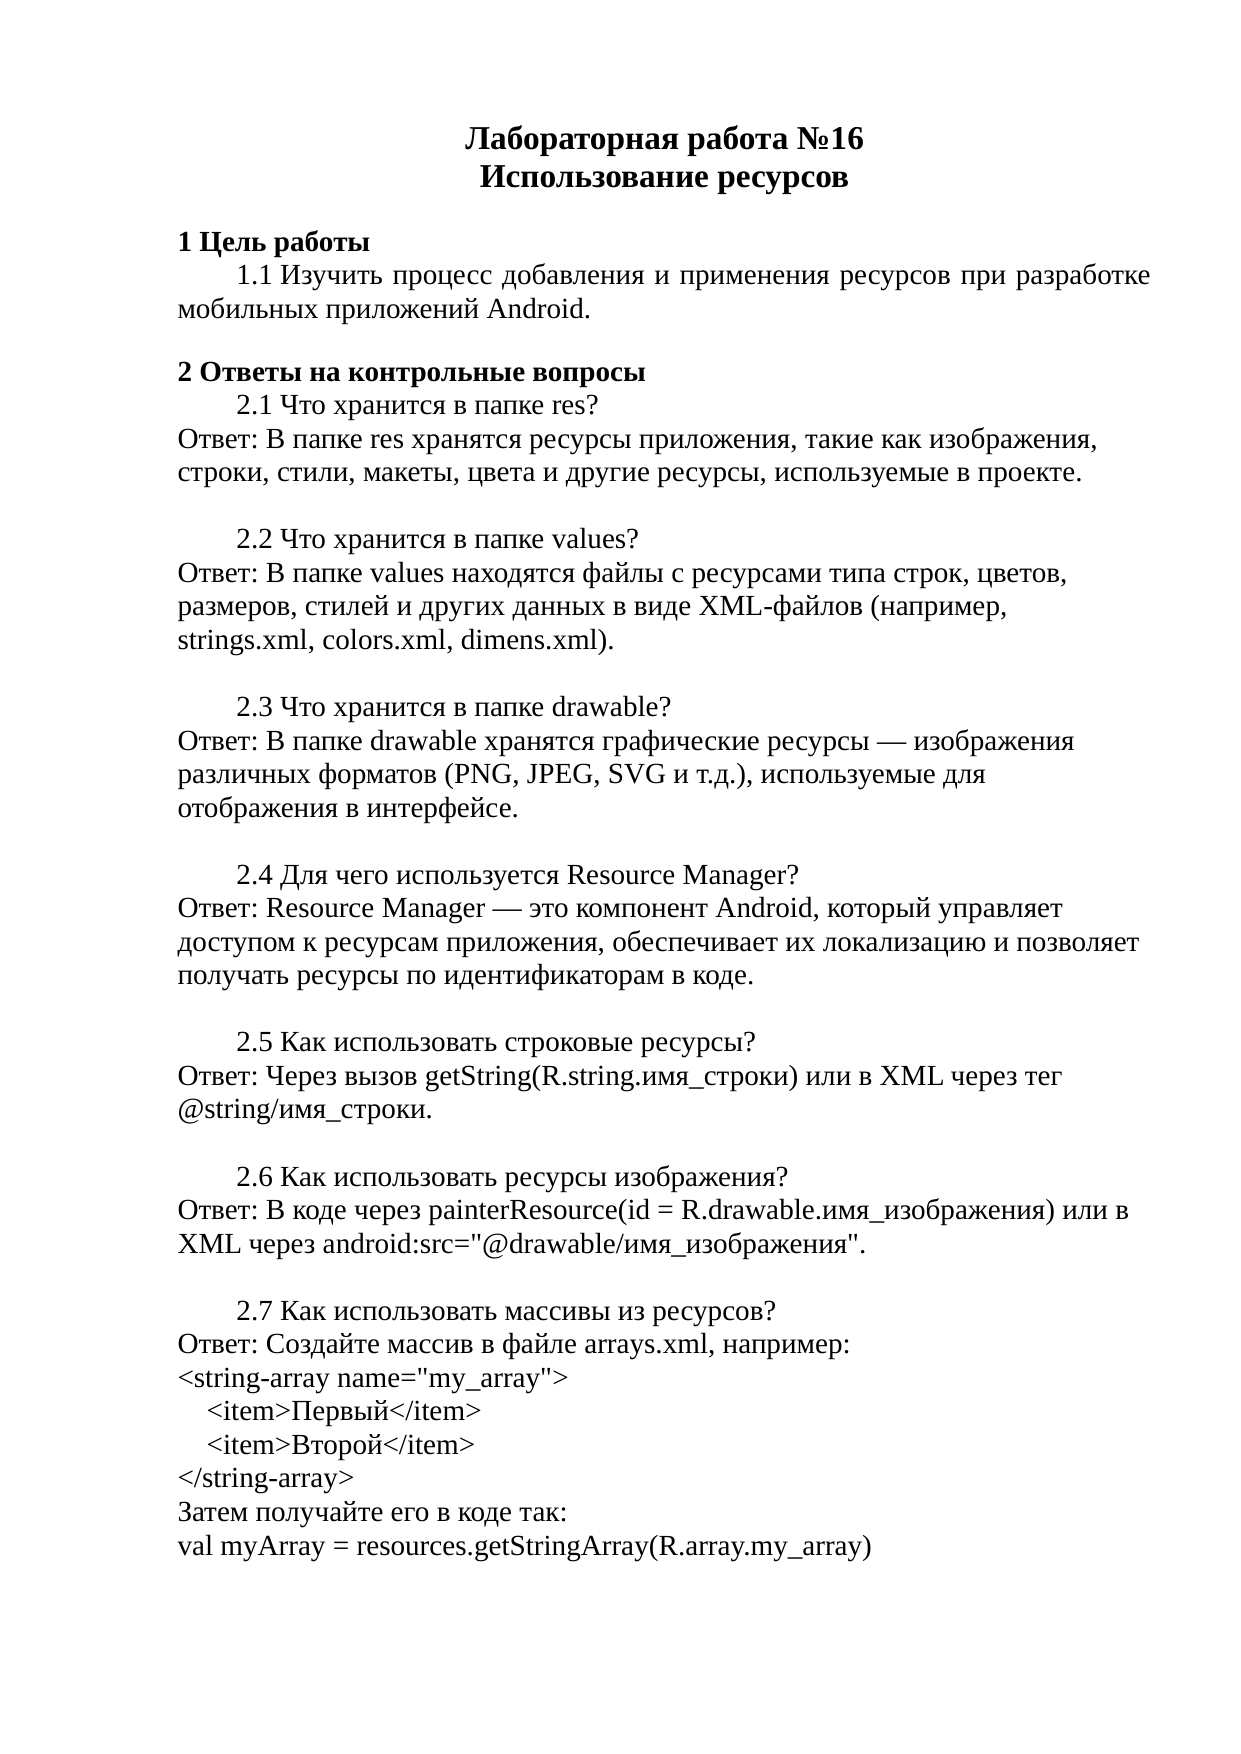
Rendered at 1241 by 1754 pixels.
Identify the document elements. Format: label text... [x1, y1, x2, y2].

list Как использовать ресурсы изображения? [177, 1159, 1152, 1192]
list Для чего используется Resource Manager? [177, 857, 1152, 890]
subtitle Лабораторная работа №16 Использование ресурсов [177, 118, 1152, 195]
list Как использовать массивы из ресурсов? [177, 1293, 1152, 1326]
text val myArray = resources.getStringArray(R.array.my_array) [177, 1528, 1152, 1561]
text Ответ: В папке values находятся файлы с ресурсами типа строк, цветов, размеров, стилей и других данных в виде XML-файлов (например, strings.xml, colors.xml, dimens.xml). [177, 555, 1152, 656]
text </string-array> [177, 1461, 1152, 1494]
text <item>Первый</item> [177, 1393, 1152, 1427]
list Что хранится в папке res? [177, 387, 1152, 421]
text Ответ: Через вызов getString(R.string.имя_строки) или в XML через тег @string/имя_строки. [177, 1058, 1152, 1125]
list Цель работы [177, 224, 1152, 257]
list Как использовать строковые ресурсы? [177, 1024, 1152, 1058]
list Изучить процесс добавления и применения ресурсов при разработке мобильных приложений Android. [177, 257, 1152, 324]
text <item>Второй</item> [177, 1427, 1152, 1461]
list Что хранится в папке drawable? [177, 689, 1152, 723]
text Ответ: Resource Manager — это компонент Android, который управляет доступом к ресурсам приложения, обеспечивает их локализацию и позволяет получать ресурсы по идентификаторам в коде. [177, 890, 1152, 991]
text Ответ: В коде через painterResource(id = R.drawable.имя_изображения) или в XML через android:src="@drawable/имя_изображения". [177, 1192, 1152, 1259]
list Ответы на контрольные вопросы [177, 354, 1152, 387]
text Ответ: Создайте массив в файле arrays.xml, например: [177, 1326, 1152, 1360]
text Ответ: В папке drawable хранятся графические ресурсы — изображения различных форматов (PNG, JPEG, SVG и т.д.), используемые для отображения в интерфейсе. [177, 723, 1152, 823]
text Затем получайте его в коде так: [177, 1494, 1152, 1528]
text Ответ: В папке res хранятся ресурсы приложения, такие как изображения, строки, стили, макеты, цвета и другие ресурсы, используемые в проекте. [177, 421, 1152, 488]
list Что хранится в папке values? [177, 521, 1152, 555]
text <string-array name="my_array"> [177, 1360, 1152, 1393]
